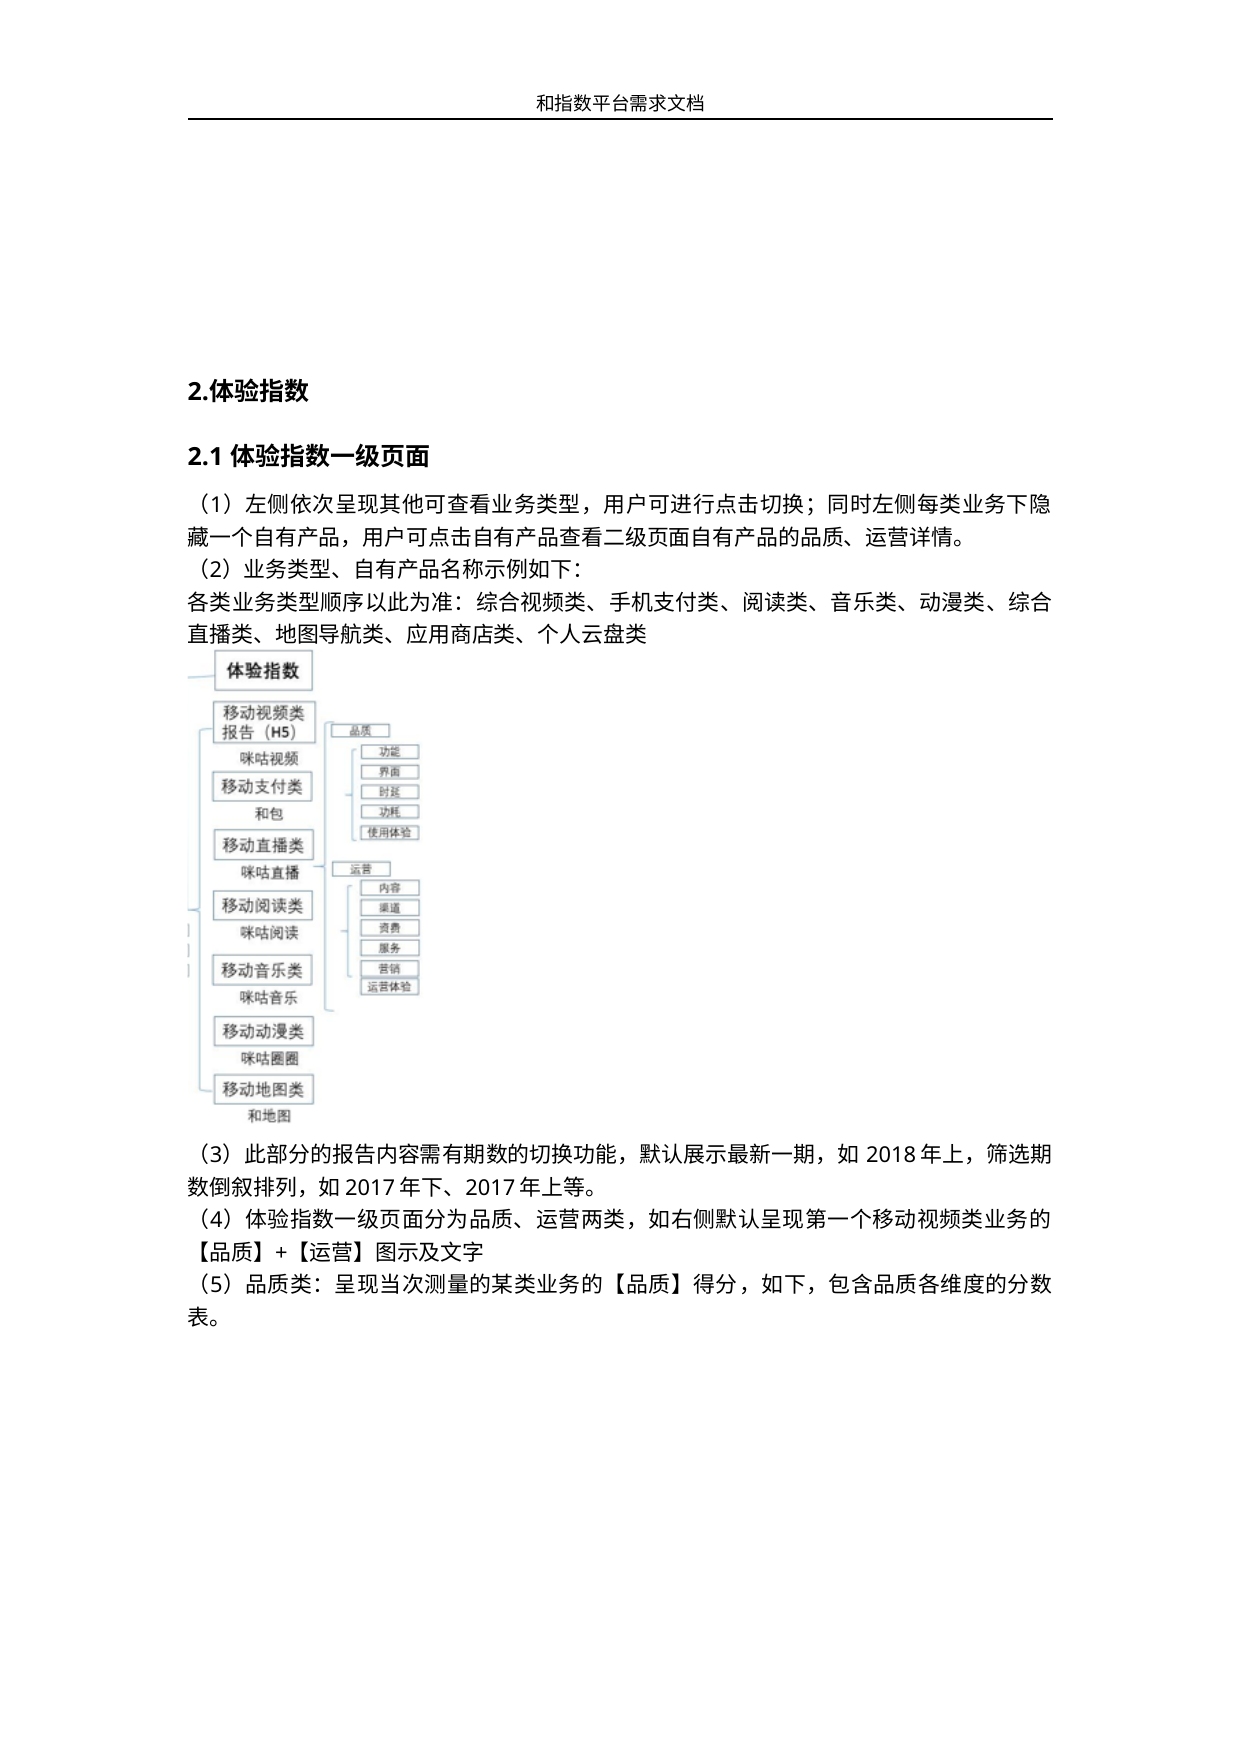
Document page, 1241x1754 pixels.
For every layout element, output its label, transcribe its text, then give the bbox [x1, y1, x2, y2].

picture [187, 649, 424, 1128]
text 2.体验指数 [187, 357, 1053, 422]
text （5）品质类：呈现当次测量的某类业务的【品质】得分，如下，包含品质各维度的分数表。 [187, 1267, 1053, 1332]
text 2.1 体验指数一级页面 [187, 422, 1053, 487]
text 各类业务类型顺序以此为准：综合视频类、手机支付类、阅读类、音乐类、动漫类、综合直播类、地图导航类、应用商店类、个人云盘类 [187, 584, 1053, 649]
text （4）体验指数一级页面分为品质、运营两类，如右侧默认呈现第一个移动视频类业务的【品质】+【运营】图示及文字 [187, 1202, 1053, 1267]
text （2）业务类型、自有产品名称示例如下： [187, 552, 1053, 584]
text （1）左侧依次呈现其他可查看业务类型，用户可进行点击切换；同时左侧每类业务下隐藏一个自有产品，用户可点击自有产品查看二级页面自有产品的品质、运营详情。 [187, 487, 1053, 552]
text （3）此部分的报告内容需有期数的切换功能，默认展示最新一期，如2018年上，筛选期数倒叙排列，如2017年下、2017年上等。 [187, 1137, 1053, 1202]
